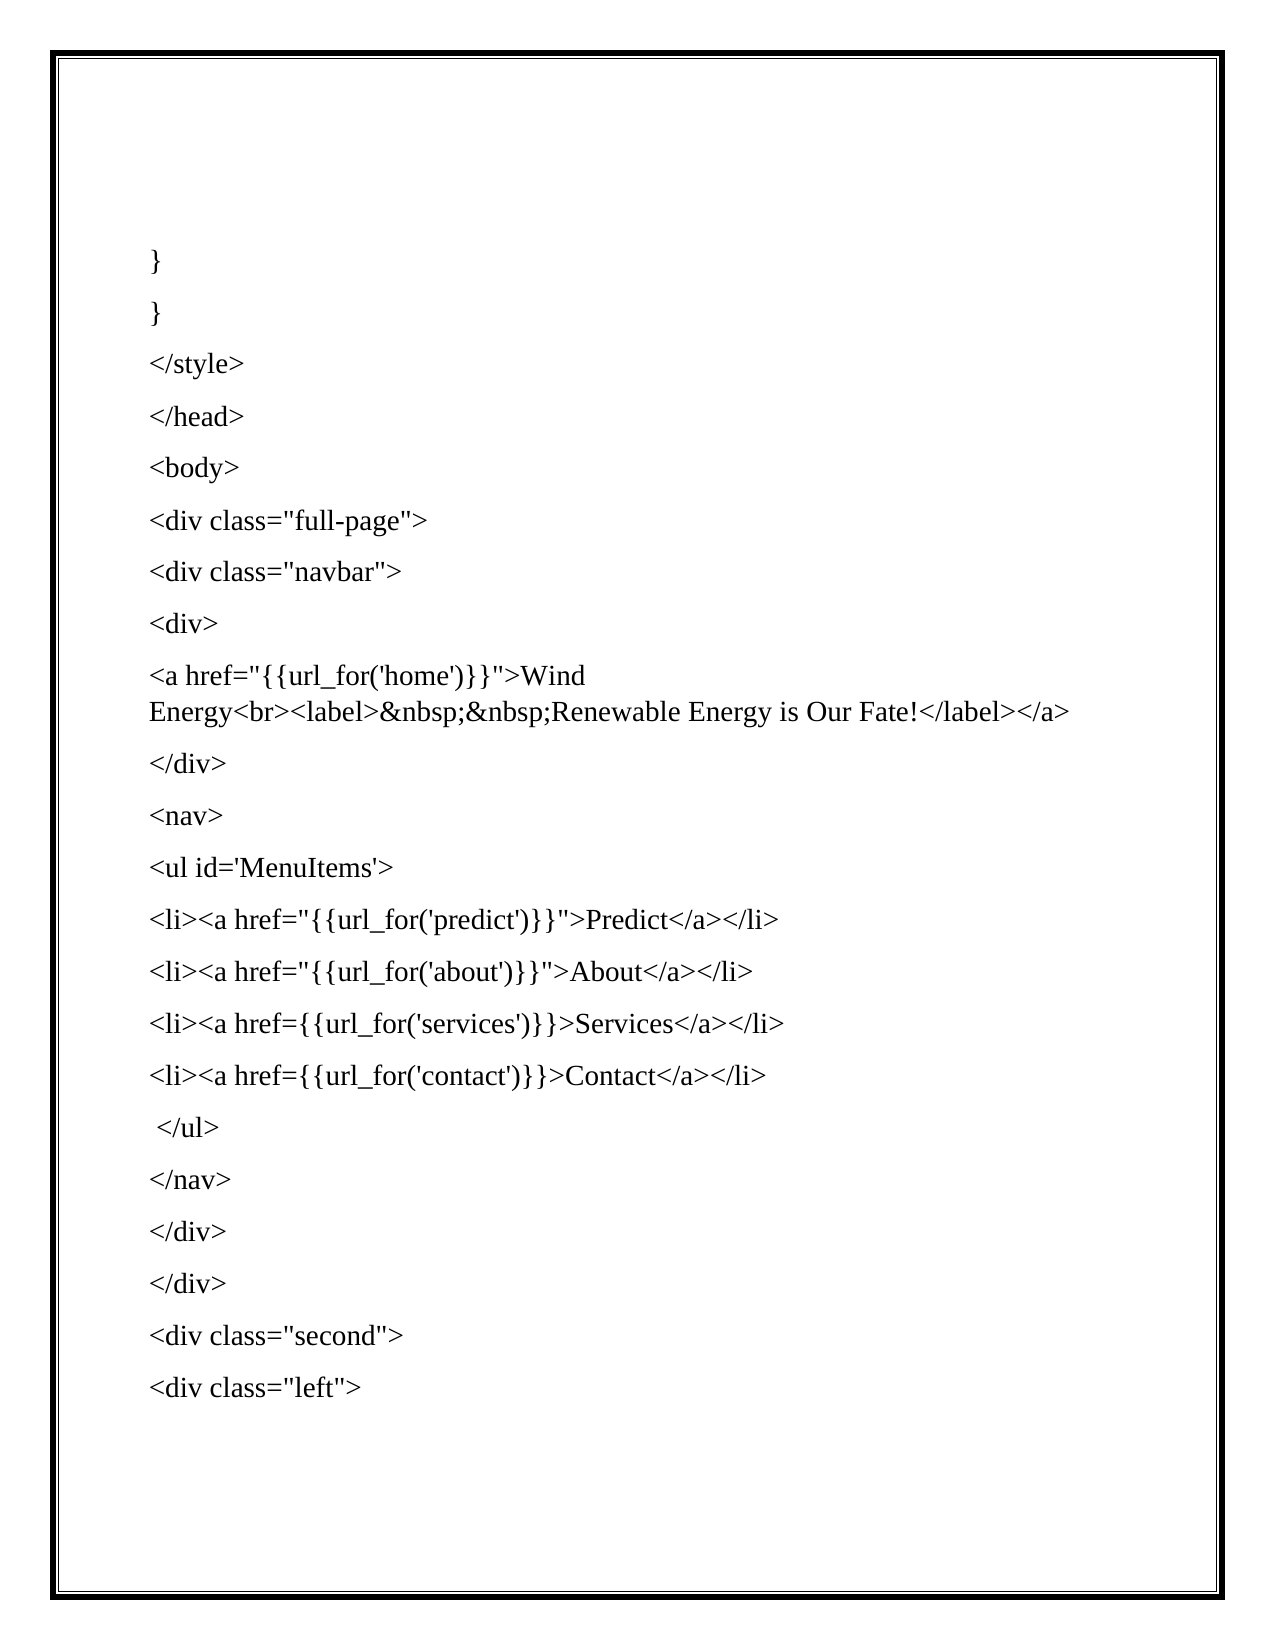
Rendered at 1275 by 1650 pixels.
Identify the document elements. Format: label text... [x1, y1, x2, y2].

text <nav> [148, 798, 1133, 832]
text </ul> [148, 1110, 1133, 1144]
text </head> [148, 399, 1133, 432]
text <ul id='MenuItems'> [148, 850, 1133, 884]
text <body> [148, 451, 1133, 484]
text <li><a href={{url_for('contact')}}>Contact</a></li> [148, 1058, 1133, 1092]
text <div class="navbar"> [148, 554, 1133, 588]
text <a href="{{url_for('home')}}">Wind [148, 658, 1133, 692]
text } [148, 295, 1133, 328]
text } [148, 243, 1133, 276]
text <div class="second"> [148, 1318, 1133, 1352]
text <li><a href="{{url_for('predict')}}">Predict</a></li> [148, 902, 1133, 936]
text <div class="left"> [148, 1370, 1133, 1404]
text <li><a href={{url_for('services')}}>Services</a></li> [148, 1006, 1133, 1040]
text </div> [148, 1266, 1133, 1300]
text </style> [148, 347, 1133, 380]
text <div class="full-page"> [148, 503, 1133, 536]
text <div> [148, 607, 1133, 640]
text </div> [148, 1214, 1133, 1248]
text </div> [148, 746, 1133, 780]
text Energy<br><label>&nbsp;&nbsp;Renewable Energy is Our Fate!</label></a> [148, 694, 1133, 728]
text </nav> [148, 1162, 1133, 1196]
text <li><a href="{{url_for('about')}}">About</a></li> [148, 954, 1133, 988]
